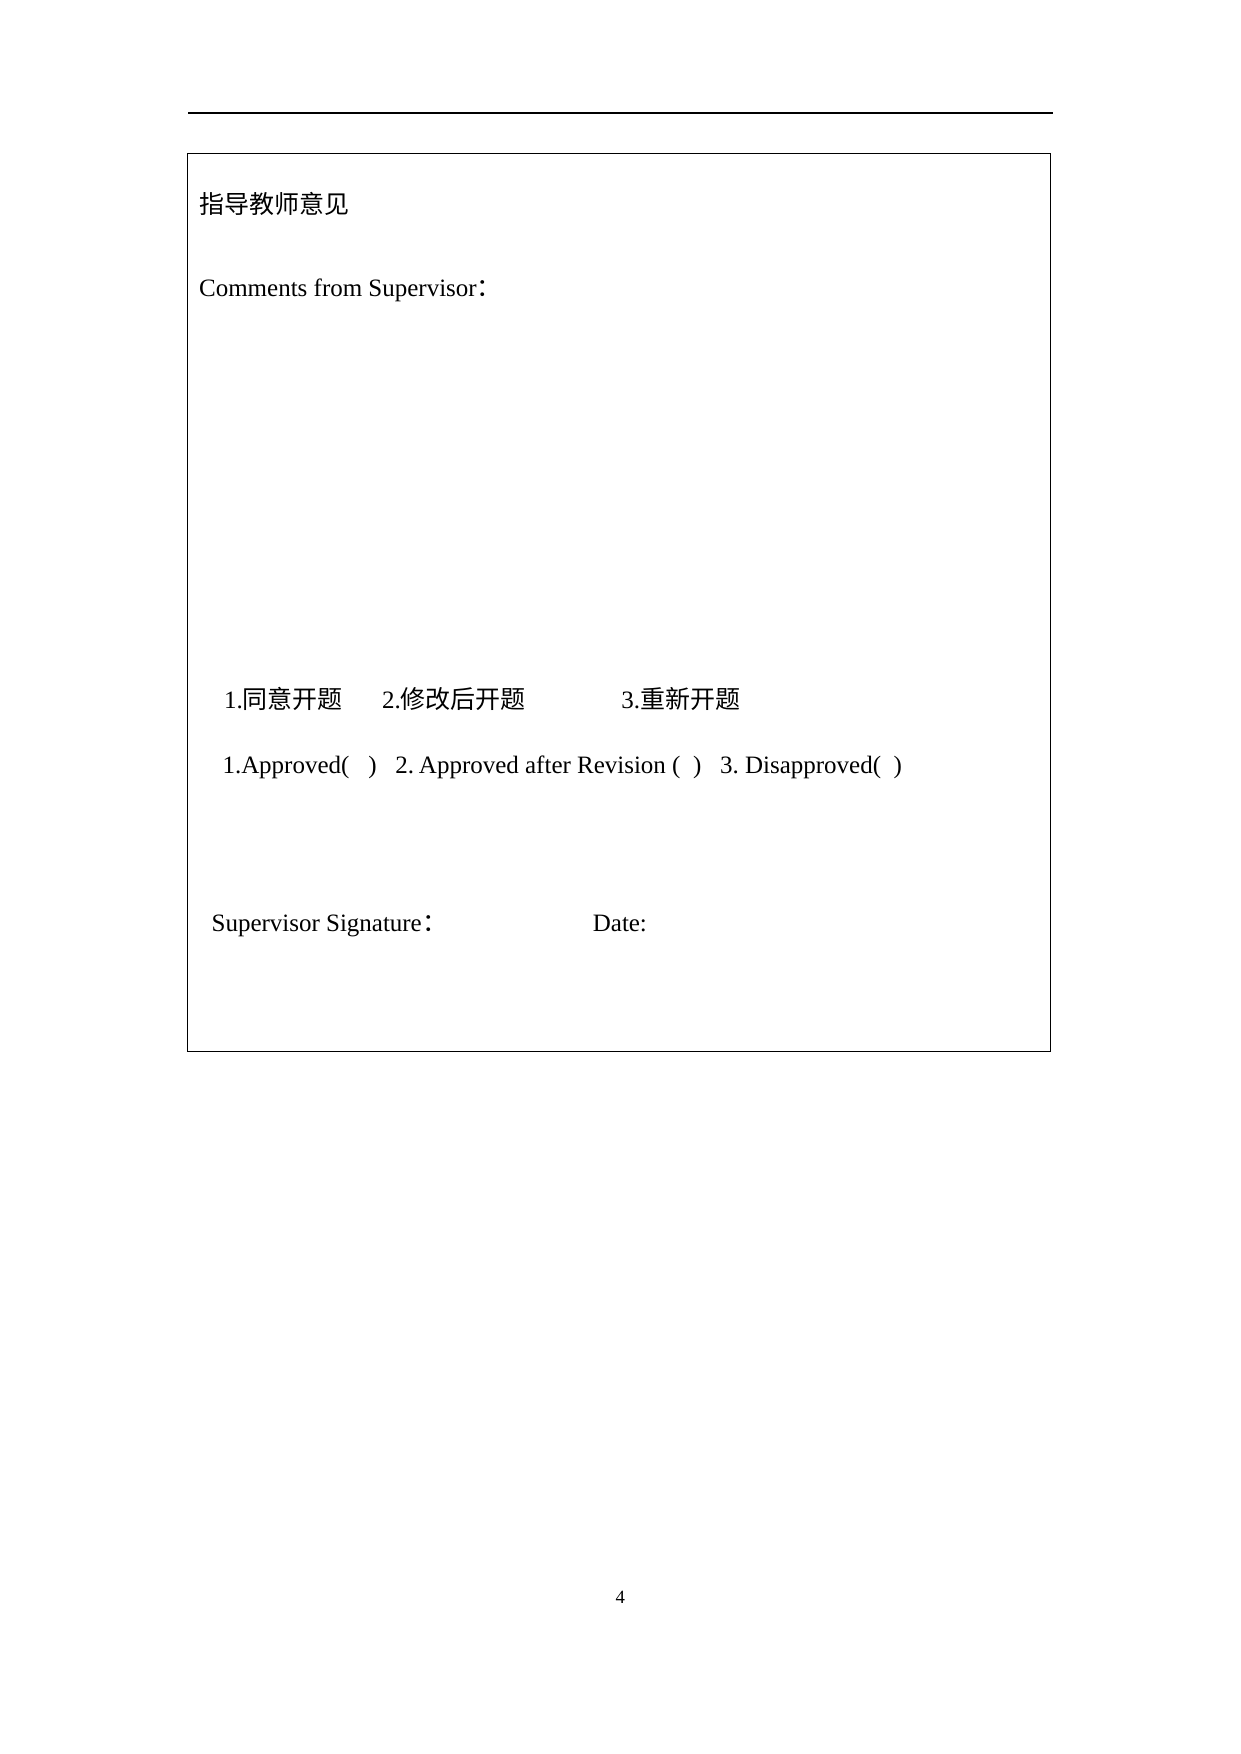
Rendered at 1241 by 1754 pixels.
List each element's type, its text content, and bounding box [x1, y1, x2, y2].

table_cell 指导教师意见 Comments from Supervisor： 1.同意开题 2.修改后开题 3.重新开题 1.Approved( ) 2. Approved after Revision ( ) 3. Disapproved( ) Supervisor Signature： Date: [188, 154, 1050, 1051]
